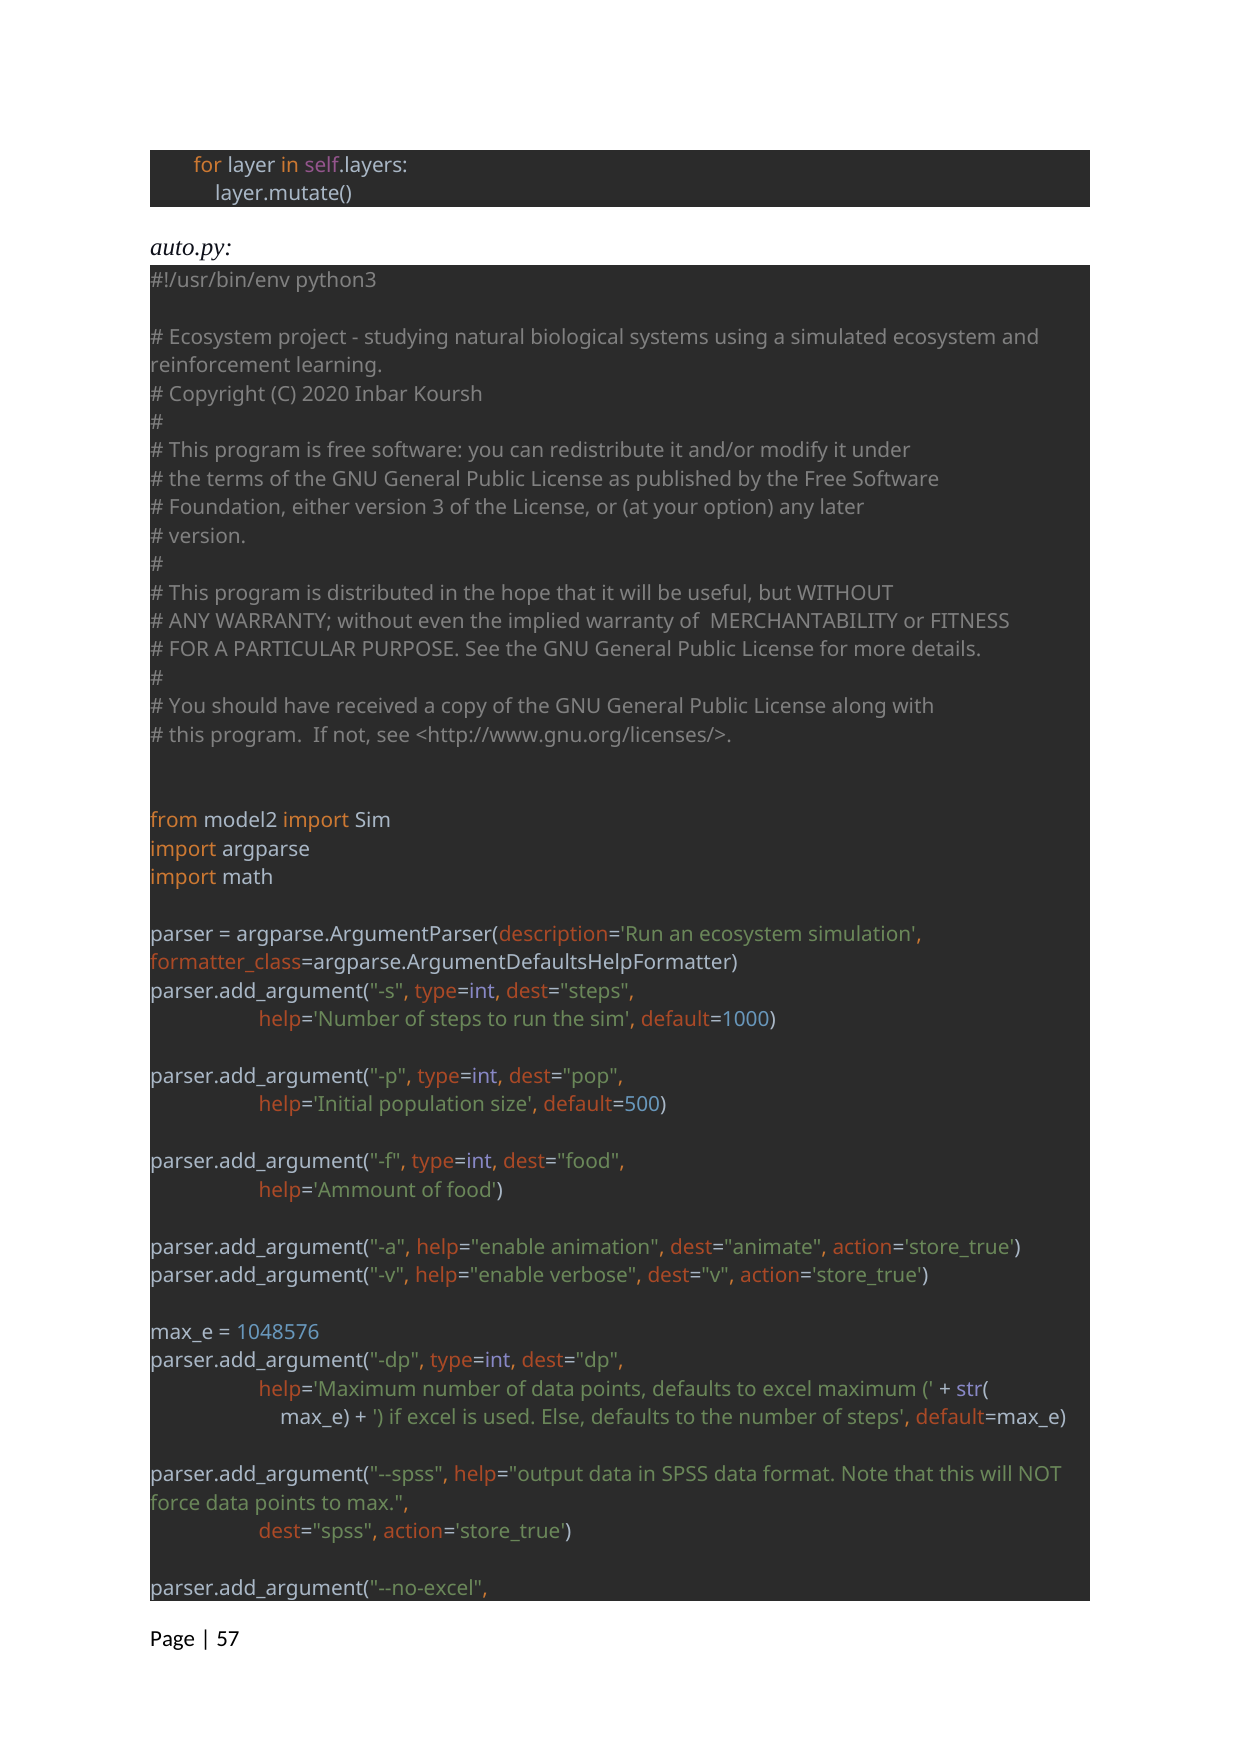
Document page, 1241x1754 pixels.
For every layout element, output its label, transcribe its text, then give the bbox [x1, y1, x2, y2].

text auto.py: [150, 232, 1090, 261]
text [150, 265, 1090, 1601]
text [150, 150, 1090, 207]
